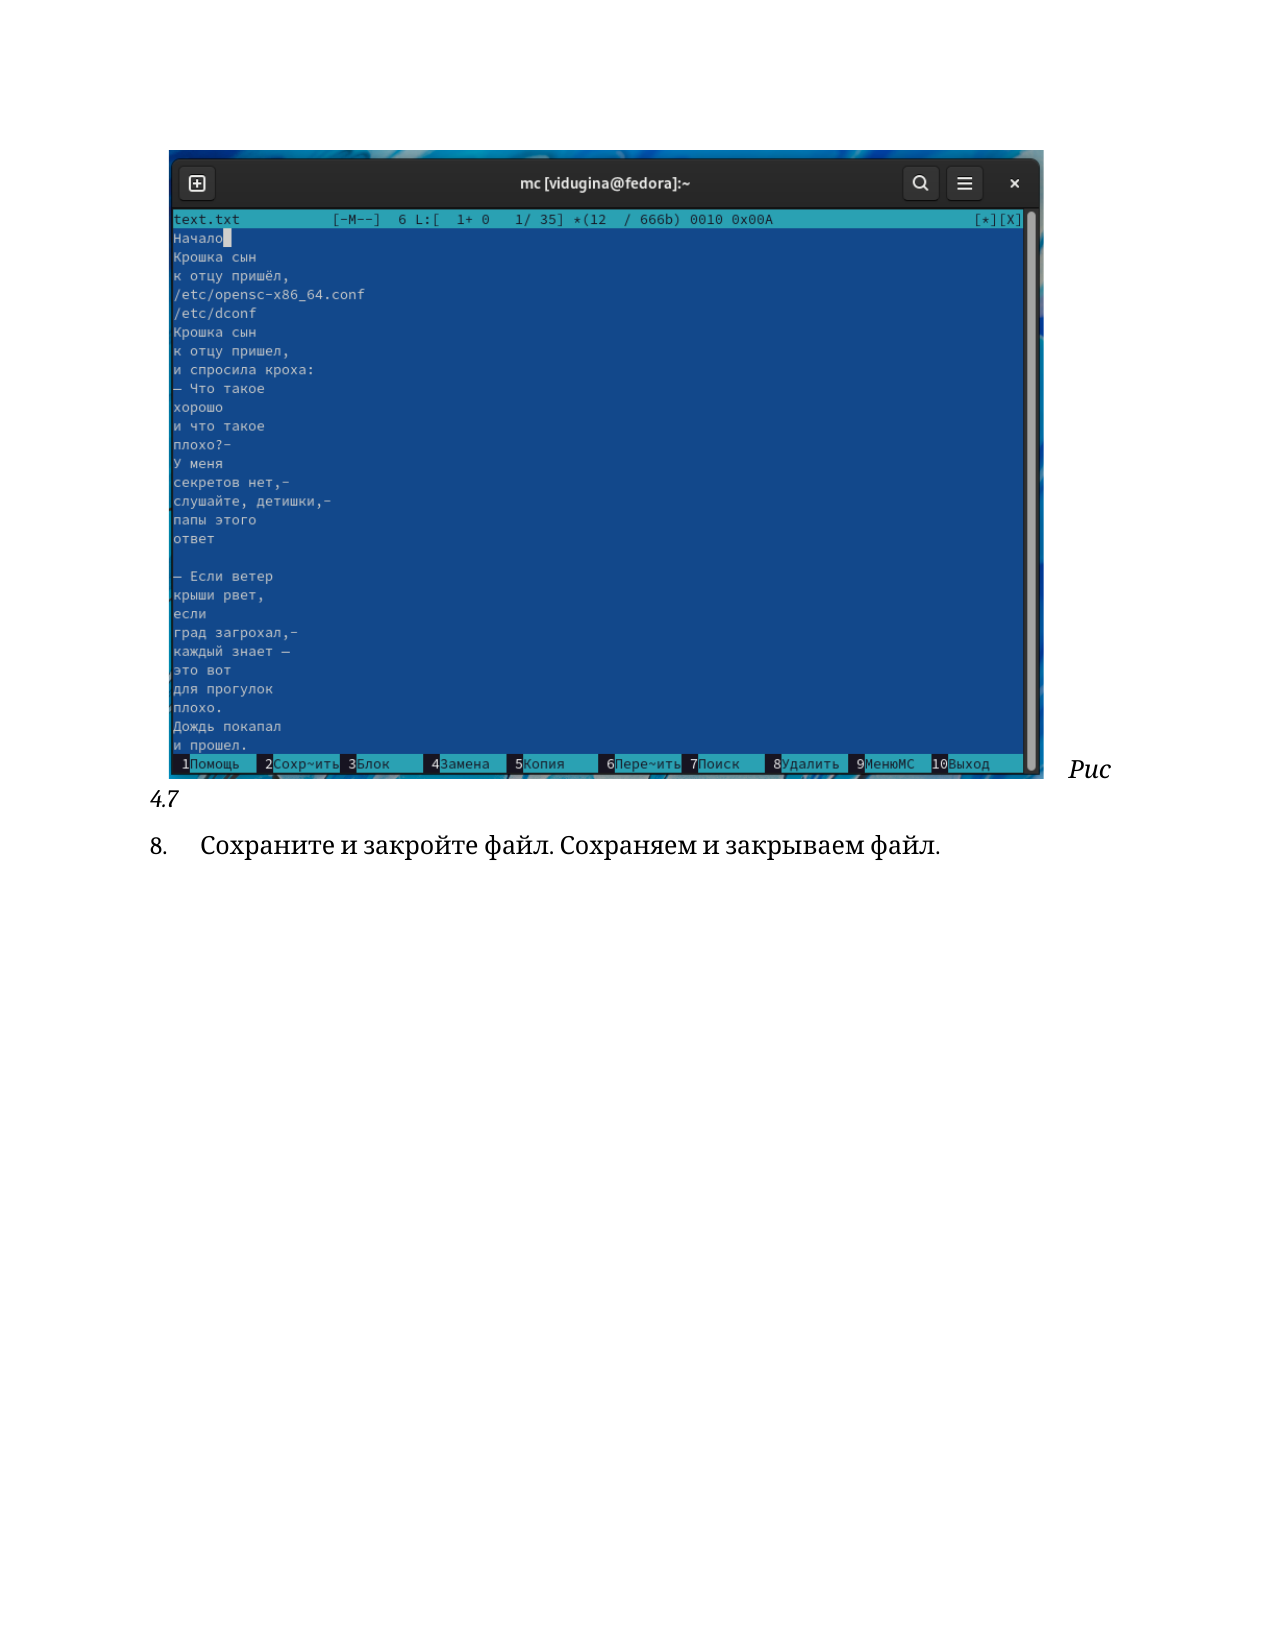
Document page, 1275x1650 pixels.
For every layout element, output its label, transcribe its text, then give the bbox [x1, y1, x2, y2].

list Сохраните и закройте файл. Сохраняем и закрываем файл. [150, 832, 1125, 861]
picture [168, 150, 1044, 779]
